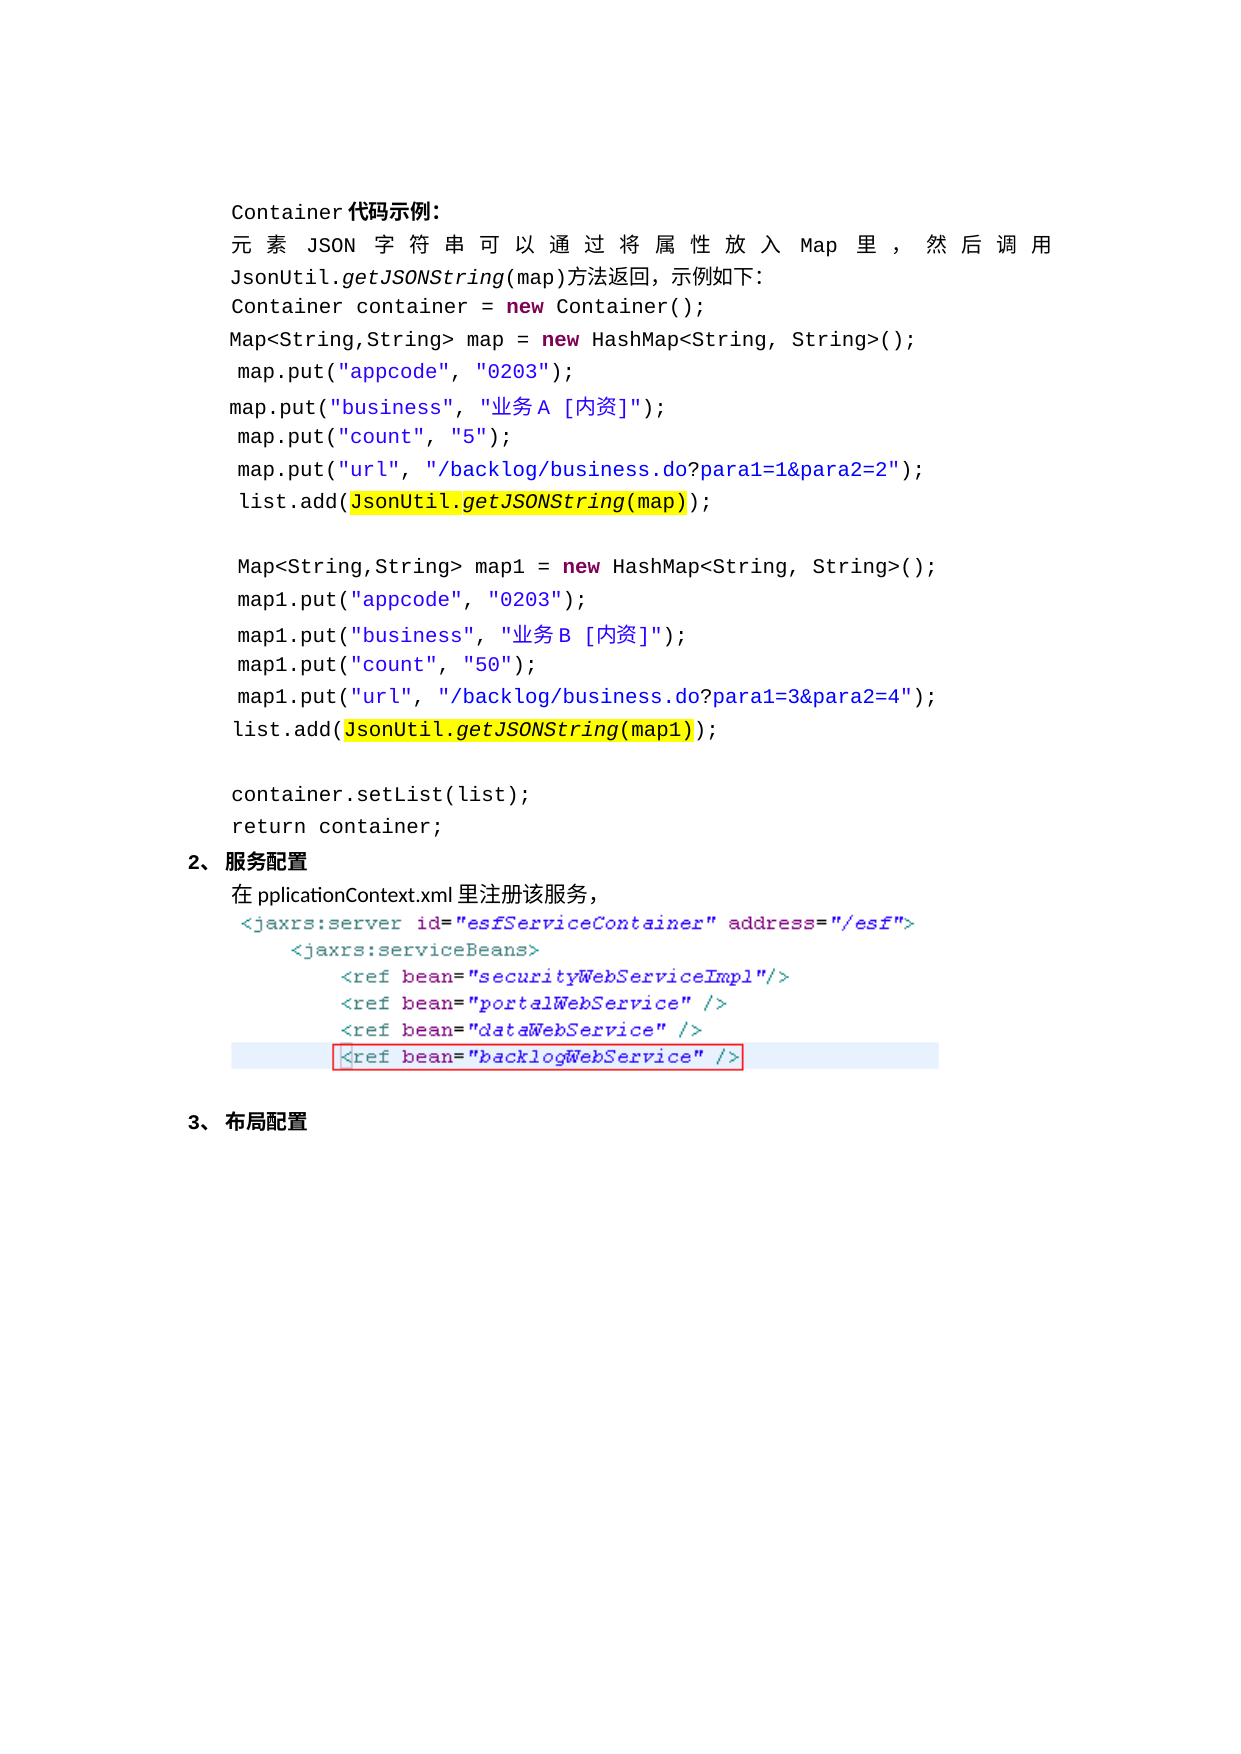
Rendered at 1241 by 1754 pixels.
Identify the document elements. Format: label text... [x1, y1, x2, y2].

text Map<String,String> map = new HashMap<String, String>(); [187, 324, 1053, 357]
text map1.put("business", "业务B [内资]"); [187, 617, 1053, 649]
text Container代码示例： [187, 194, 1053, 227]
text 元素JSON字符串可以通过将属性放入Map里，然后调用JsonUtil.getJSONString(map)方法返回，示例如下： [229, 227, 1053, 292]
text list.add(JsonUtil.getJSONString(map1)); [187, 714, 1053, 747]
text map1.put("count", "50"); [187, 649, 1053, 682]
text map.put("business", "业务A [内资]"); [187, 389, 1053, 422]
text container.setList(list); [187, 779, 1053, 812]
list 服务配置 [187, 844, 1053, 877]
text map.put("appcode", "0203"); [187, 357, 1053, 389]
text Map<String,String> map1 = new HashMap<String, String>(); [187, 552, 1053, 584]
text map1.put("appcode", "0203"); [187, 584, 1053, 617]
text map.put("count", "5"); [187, 422, 1053, 454]
picture [231, 909, 947, 1074]
text return container; [187, 812, 1053, 844]
text map1.put("url", "/backlog/business.do?para1=3&para2=4"); [187, 682, 1053, 714]
list 布局配置 [187, 1104, 1053, 1137]
text Container container = new Container(); [187, 292, 1053, 324]
text list.add(JsonUtil.getJSONString(map)); [187, 487, 1053, 519]
text map.put("url", "/backlog/business.do?para1=1&para2=2"); [187, 454, 1053, 487]
text 在pplicationContext.xml里注册该服务， [187, 877, 1053, 909]
